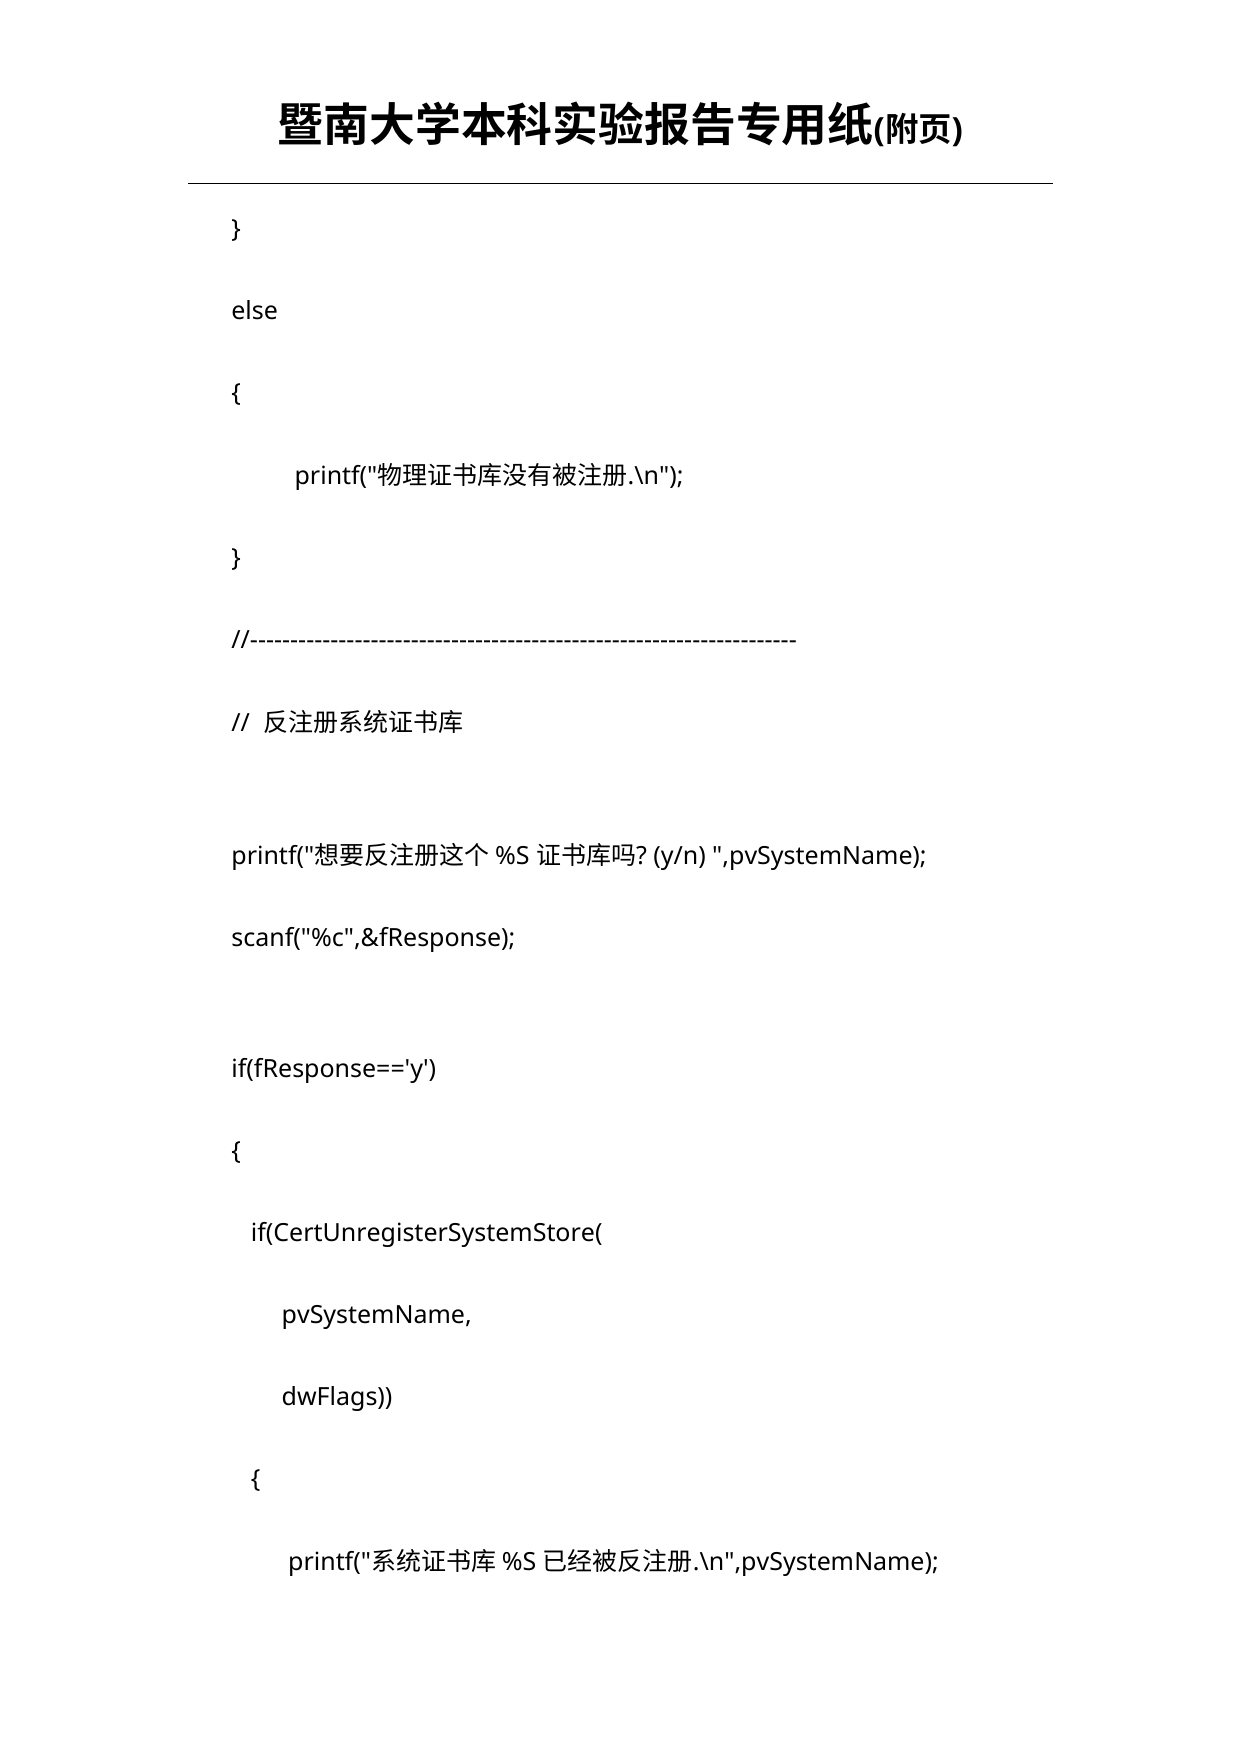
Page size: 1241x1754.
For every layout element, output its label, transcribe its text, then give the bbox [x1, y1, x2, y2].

text printf("想要反注册这个 %S 证书库吗? (y/n) ",pvSystemName); [187, 821, 1053, 886]
text if(CertUnregisterSystemStore( [187, 1199, 1053, 1264]
text pvSystemName, [187, 1281, 1053, 1346]
text } [187, 524, 1053, 589]
text { [187, 1445, 1053, 1510]
text else [187, 277, 1053, 342]
text if(fResponse=='y') [187, 1036, 1053, 1101]
text { [187, 1117, 1053, 1182]
text dwFlags)) [187, 1363, 1053, 1428]
text // 反注册系统证书库 [187, 688, 1053, 753]
text scanf("%c",&fResponse); [187, 904, 1053, 969]
text printf("系统证书库 %S 已经被反注册.\n",pvSystemName); [187, 1527, 1053, 1592]
text //-------------------------------------------------------------------- [187, 606, 1053, 671]
text } [187, 195, 1053, 260]
text { [187, 359, 1053, 424]
text printf("物理证书库没有被注册.\n"); [187, 441, 1053, 506]
